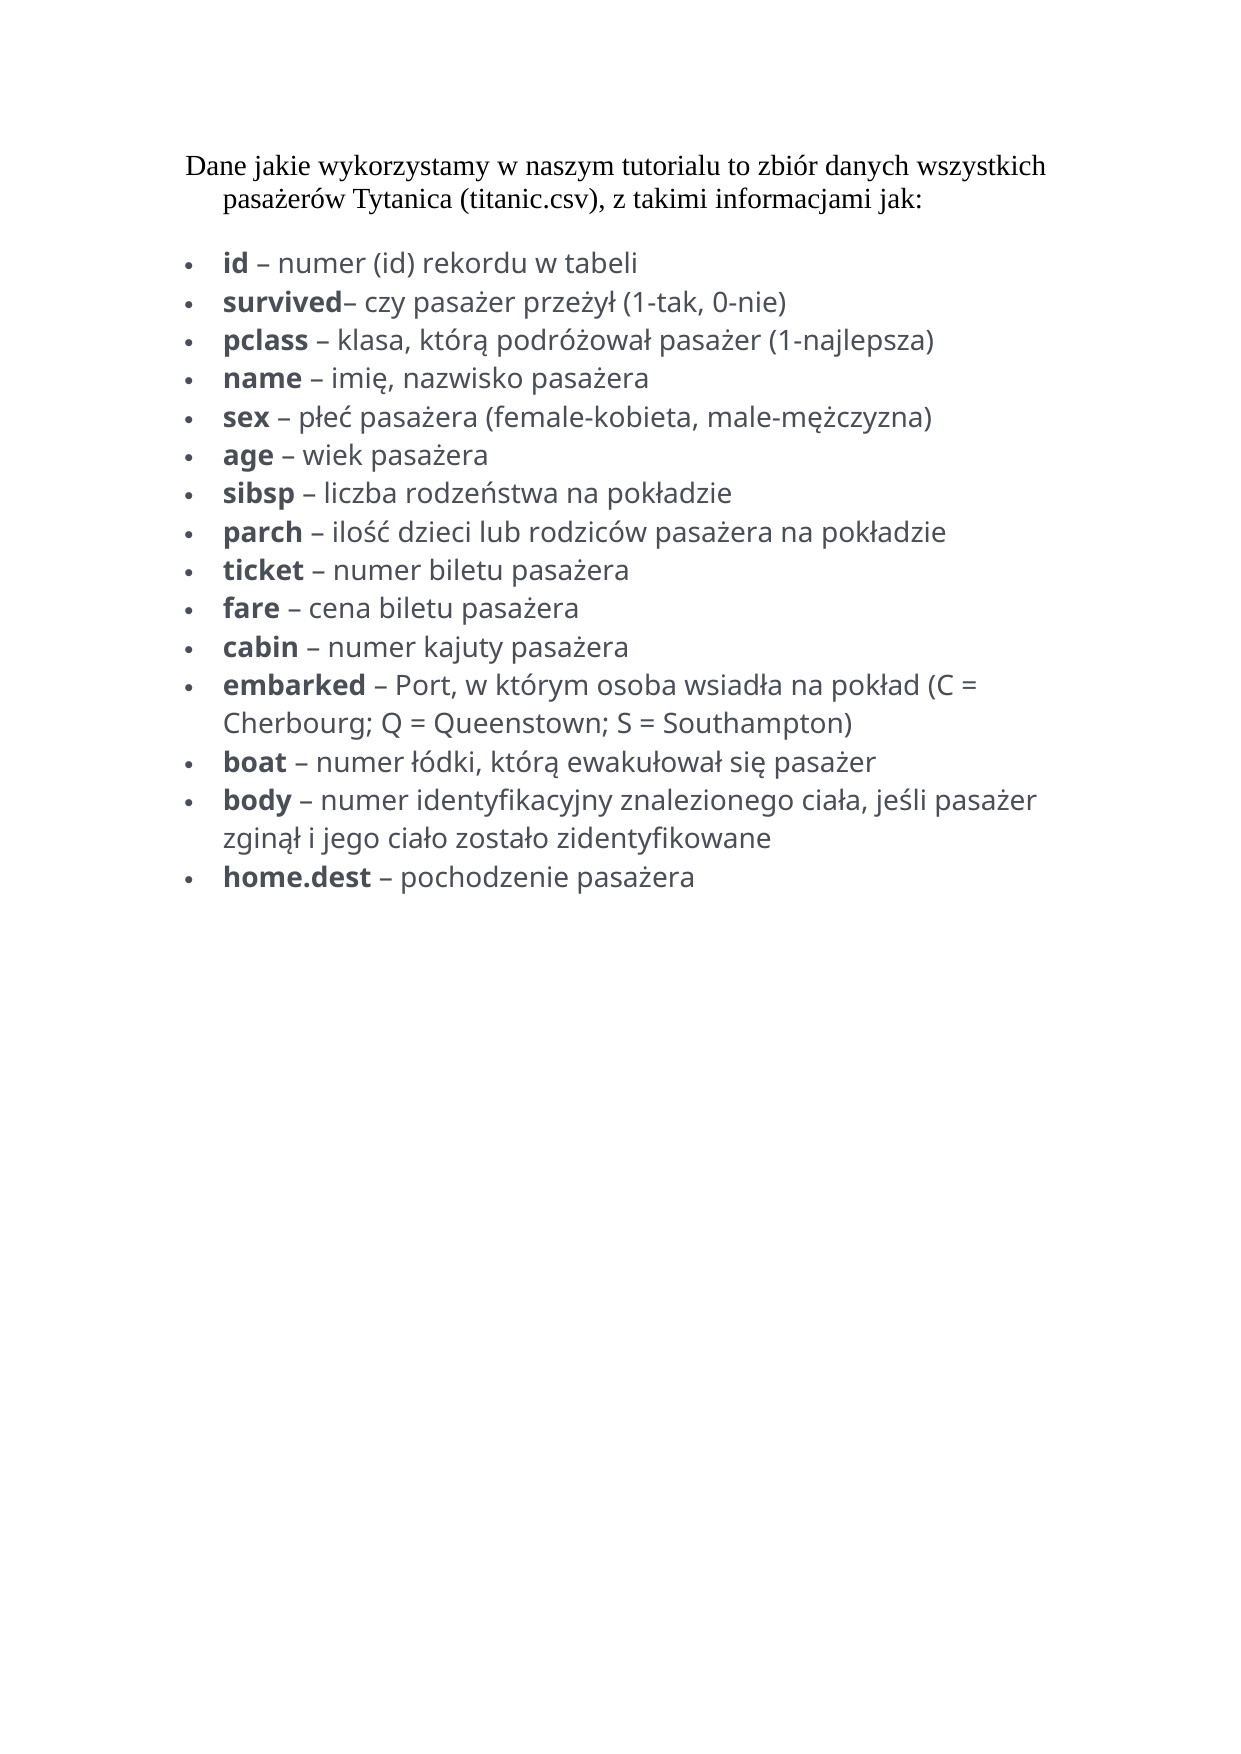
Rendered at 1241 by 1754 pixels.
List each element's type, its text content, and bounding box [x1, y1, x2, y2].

list name – imię, nazwisko pasażera [185, 359, 1093, 397]
text Dane jakie wykorzystamy w naszym tutorialu to zbiór danych wszystkich pasażerów Tytanica (titanic.csv), z takimi informacjami jak: [185, 148, 1093, 215]
list cabin – numer kajuty pasażera [185, 627, 1093, 666]
list home.dest – pochodzenie pasażera [185, 857, 1093, 896]
list parch – ilość dzieci lub rodziców pasażera na pokładzie [185, 512, 1093, 551]
list pclass – klasa, którą podróżował pasażer (1-najlepsza) [185, 321, 1093, 359]
list sex – płeć pasażera (female-kobieta, male-mężczyzna) [185, 397, 1093, 436]
list survived– czy pasażer przeżył (1-tak, 0-nie) [185, 282, 1093, 321]
list ticket – numer biletu pasażera [185, 551, 1093, 589]
list age – wiek pasażera [185, 436, 1093, 474]
list body – numer identyfikacyjny znalezionego ciała, jeśli pasażer zginął i jego ciało zostało zidentyfikowane [185, 781, 1093, 857]
list boat – numer łódki, którą ewakułował się pasażer [185, 742, 1093, 781]
list id – numer (id) rekordu w tabeli [185, 244, 1093, 282]
list fare – cena biletu pasażera [185, 589, 1093, 627]
list sibsp – liczba rodzeństwa na pokładzie [185, 474, 1093, 512]
list embarked – Port, w którym osoba wsiadła na pokład (C = Cherbourg; Q = Queenstown; S = Southampton) [185, 666, 1093, 742]
